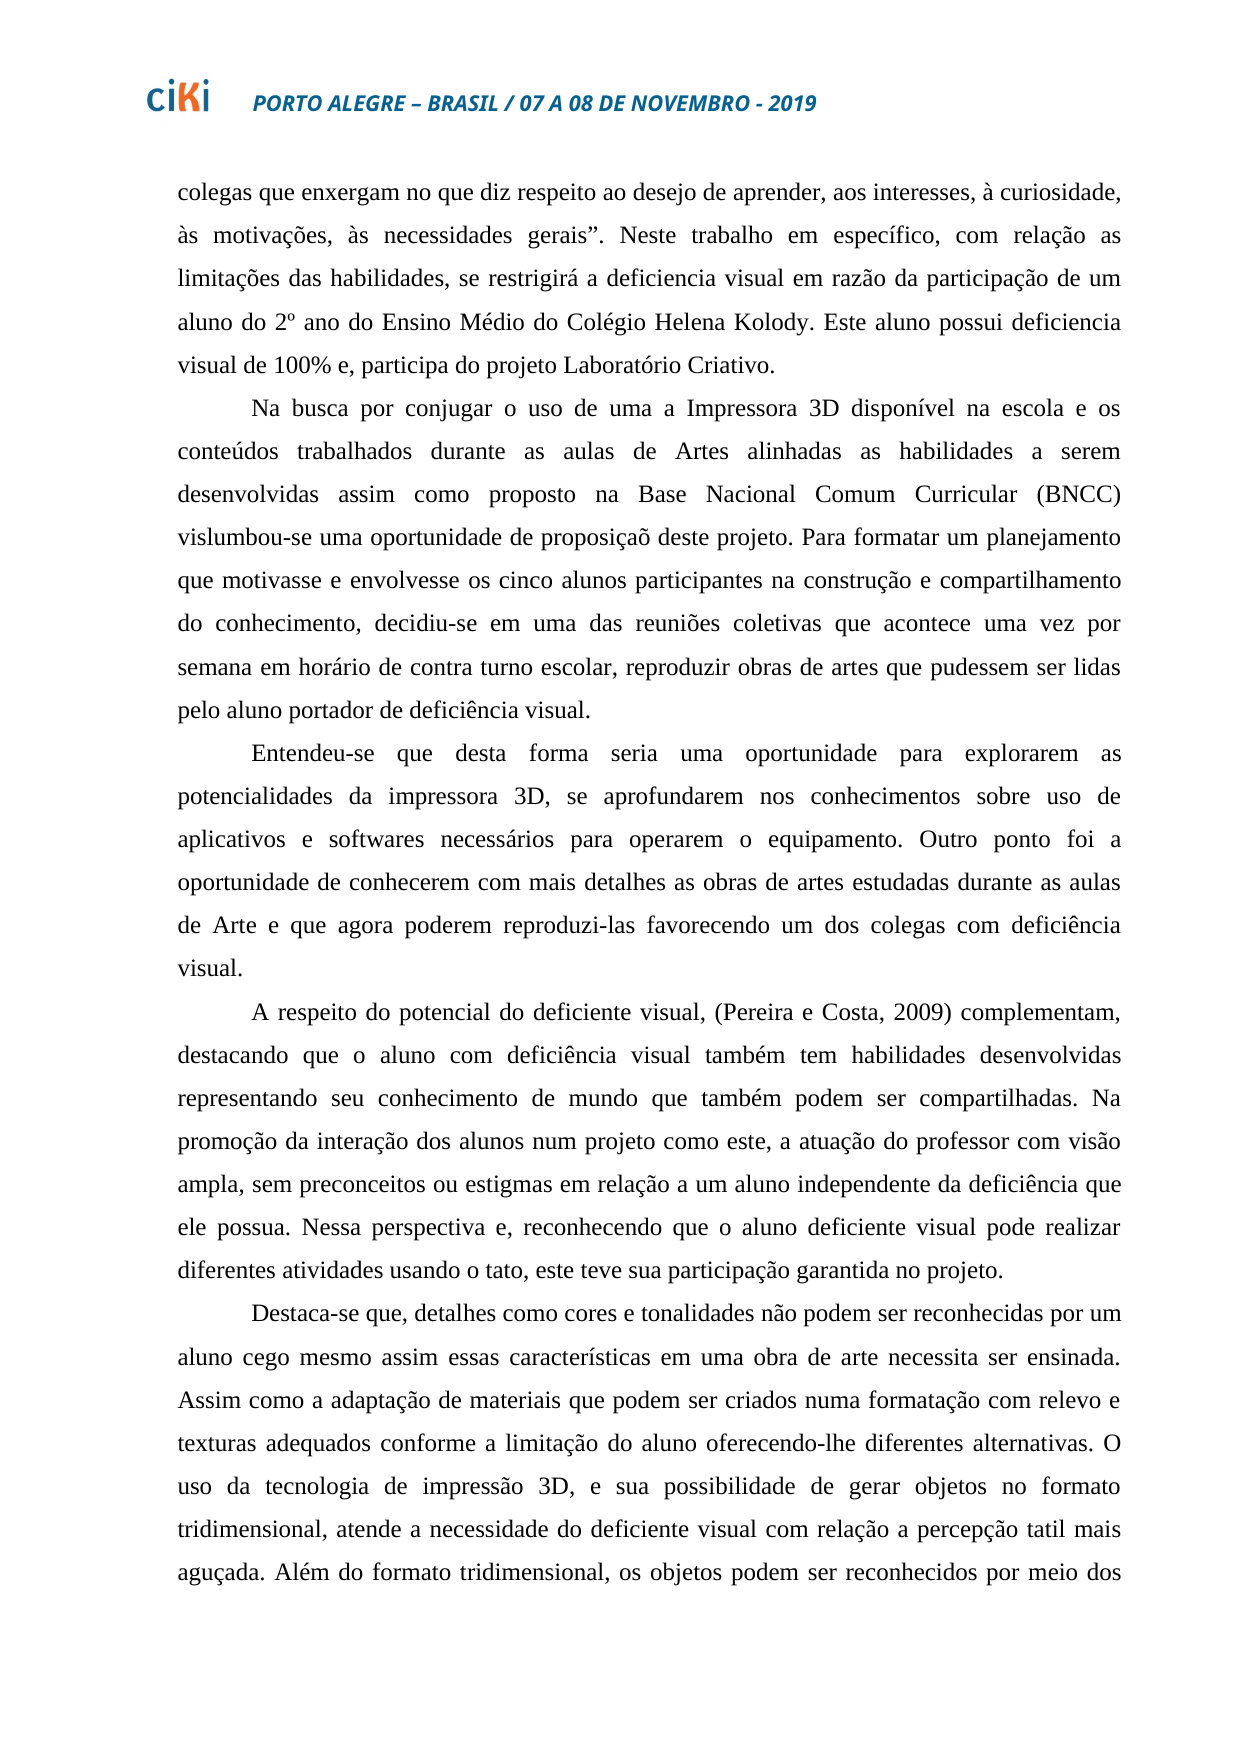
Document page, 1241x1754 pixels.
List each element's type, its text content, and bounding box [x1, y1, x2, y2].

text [177, 1298, 1122, 1586]
text Na busca por conjugar o uso de uma a Impressora 3D disponível na escola e os conteúdos trabalhados durante as aulas de Artes alinhadas as habilidades a serem desenvolvidas assim como proposto na Base Nacional Comum Curricular (BNCC) vislumbou-se uma oportunidade de proposiçaõ deste projeto. Para formatar um planejamento que motivasse e envolvesse os cinco alunos participantes na construção e compartilhamento do conhecimento, decidiu-se em uma das reuniões coletivas que acontece uma vez por semana em horário de contra turno escolar, reproduzir obras de artes que pudessem ser lidas pelo aluno portador de deficiência visual. [177, 393, 1122, 723]
text Entendeu-se que desta forma seria uma oportunidade para explorarem as potencialidades da impressora 3D, se aprofundarem nos conhecimentos sobre uso de aplicativos e softwares necessários para operarem o equipamento. Outro ponto foi a oportunidade de conhecerem com mais detalhes as obras de artes estudadas durante as aulas de Arte e que agora poderem reproduzi-las favorecendo um dos colegas com deficiência visual. [177, 738, 1122, 982]
picture [145, 73, 214, 126]
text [177, 177, 1122, 378]
text A respeito do potencial do deficiente visual, (Pereira e Costa, 2009) complementam, destacando que o aluno com deficiência visual também tem habilidades desenvolvidas representando seu conhecimento de mundo que também podem ser compartilhadas. Na promoção da interação dos alunos num projeto como este, a atuação do professor com visão ampla, sem preconceitos ou estigmas em relação a um aluno independente da deficiência que ele possua. Nessa perspectiva e, reconhecendo que o aluno deficiente visual pode realizar diferentes atividades usando o tato, este teve sua participação garantida no projeto. [177, 997, 1122, 1284]
